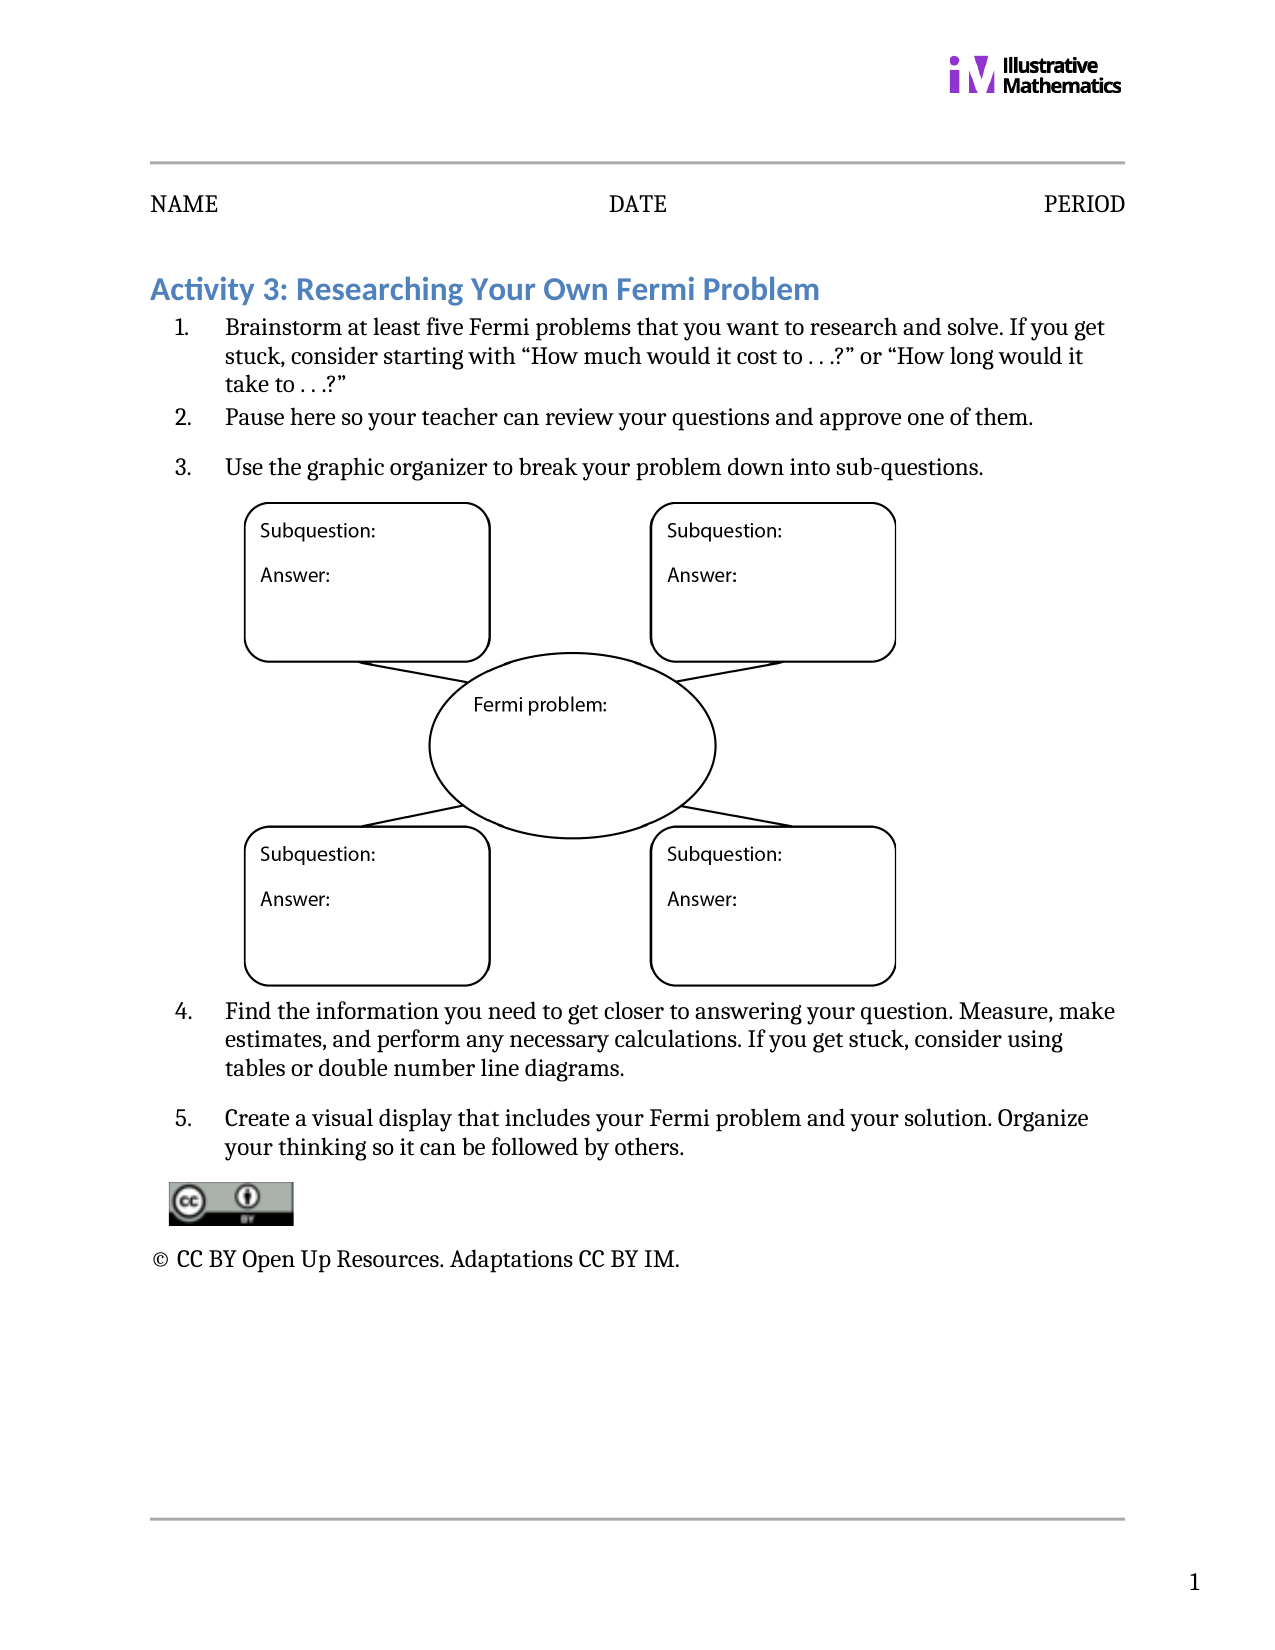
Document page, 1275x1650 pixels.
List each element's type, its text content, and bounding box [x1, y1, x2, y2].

list Brainstorm at least five Fermi problems that you want to research and solve. If you get stuck, consider starting with “How much would it cost to . . .?” or “How long would it take to . . .?” [175, 313, 1125, 399]
list Pause here so your teacher can review your questions and approve one of them. [175, 403, 1125, 432]
subtitle Activity 3: Researching Your Own Fermi Problem [150, 268, 1125, 309]
list Use the graphic organizer to break your problem down into sub-questions. [175, 452, 1125, 481]
list Find the information you need to get closer to answering your question. Measure, make estimates, and perform any necessary calculations. If you get stuck, consider using tables or double number line diagrams. [175, 997, 1125, 1083]
picture [243, 502, 897, 987]
list Create a visual display that includes your Fermi problem and your solution. Organize your thinking so it can be followed by others. [175, 1104, 1125, 1161]
text © CC BY Open Up Resources. Adaptations CC BY IM. [150, 1244, 1125, 1273]
picture [949, 55, 1121, 93]
picture [168, 1182, 294, 1226]
